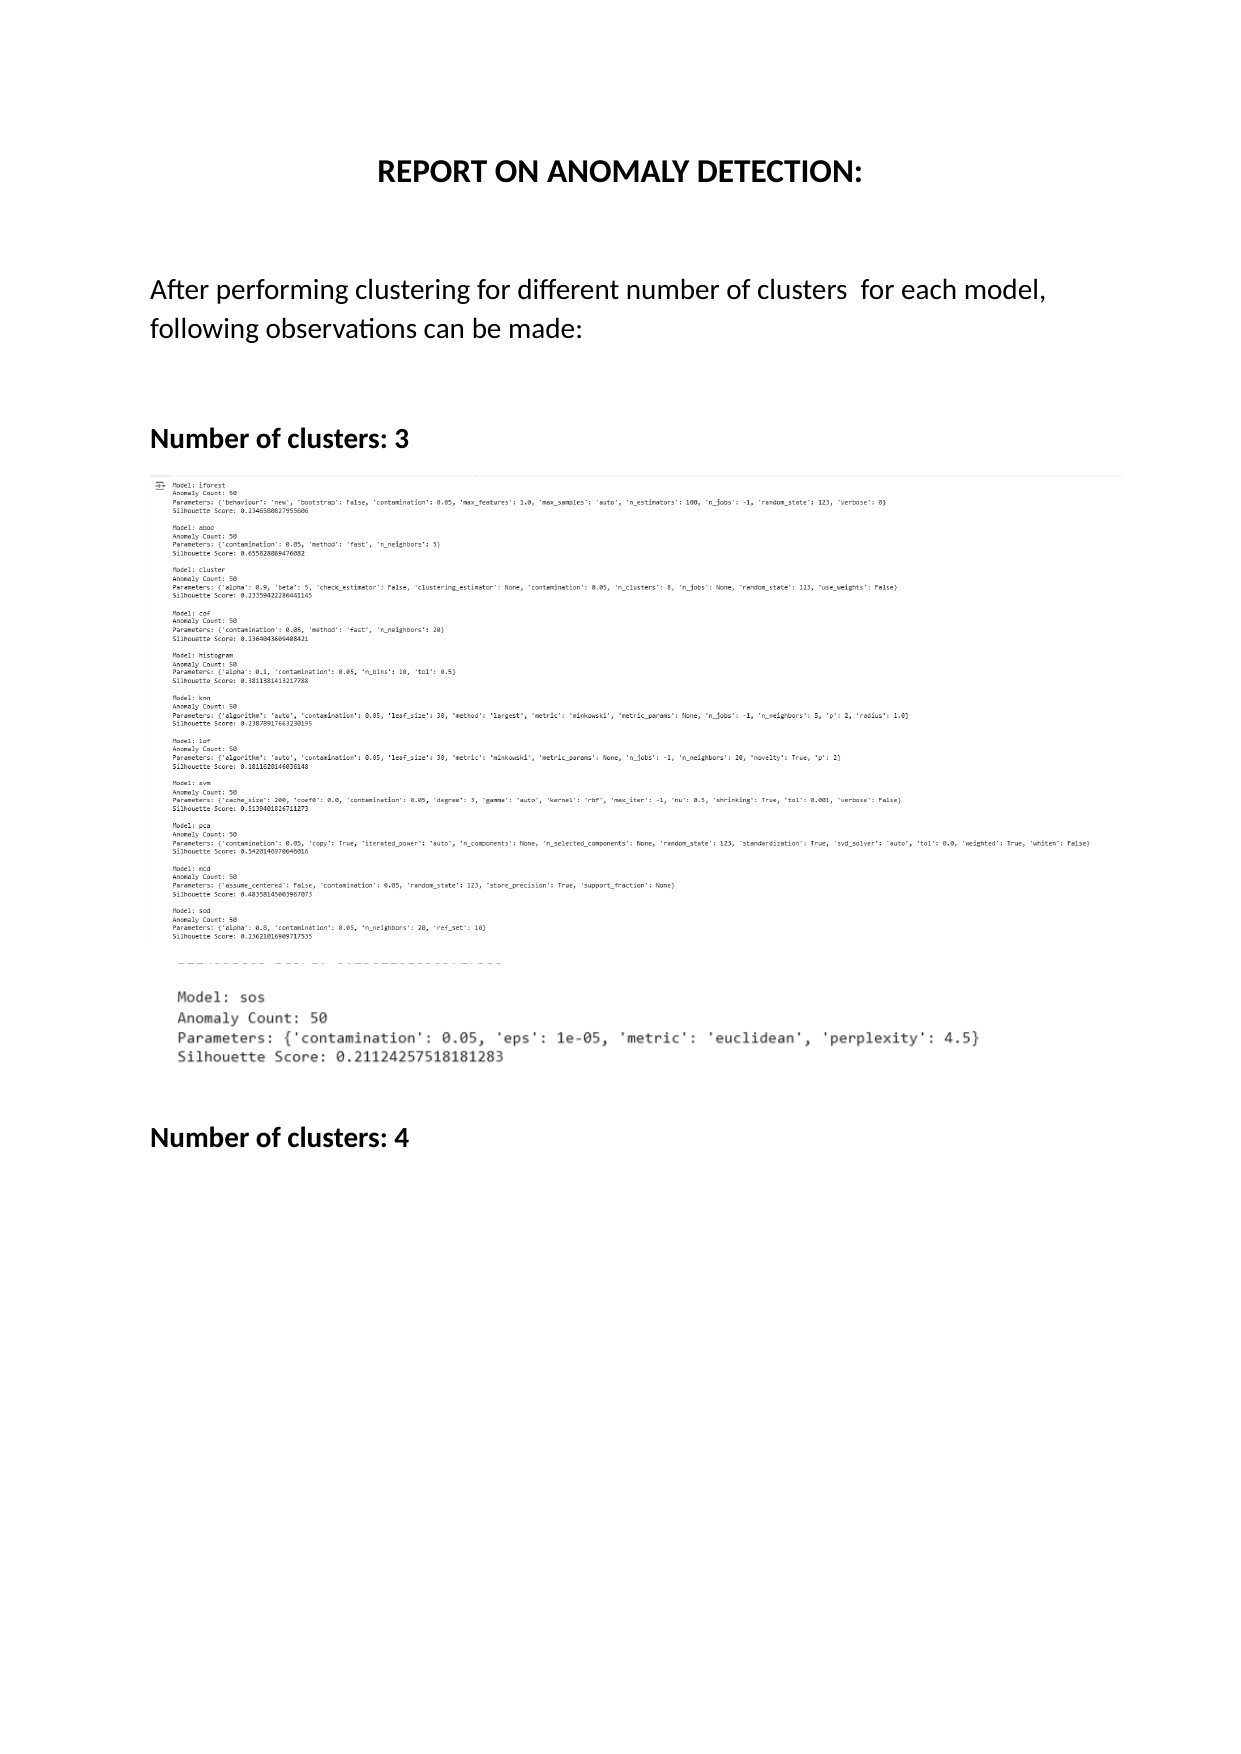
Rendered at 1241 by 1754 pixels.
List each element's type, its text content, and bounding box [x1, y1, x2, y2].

picture [150, 963, 1091, 1100]
text Number of clusters: 3 [150, 420, 1090, 456]
text Number of clusters: 4 [150, 1119, 1090, 1154]
text After performing clustering for different number of clusters for each model, following observations can be made: [150, 271, 1090, 345]
text REPORT ON ANOMALY DETECTION: [150, 150, 1090, 191]
picture [150, 475, 1124, 945]
